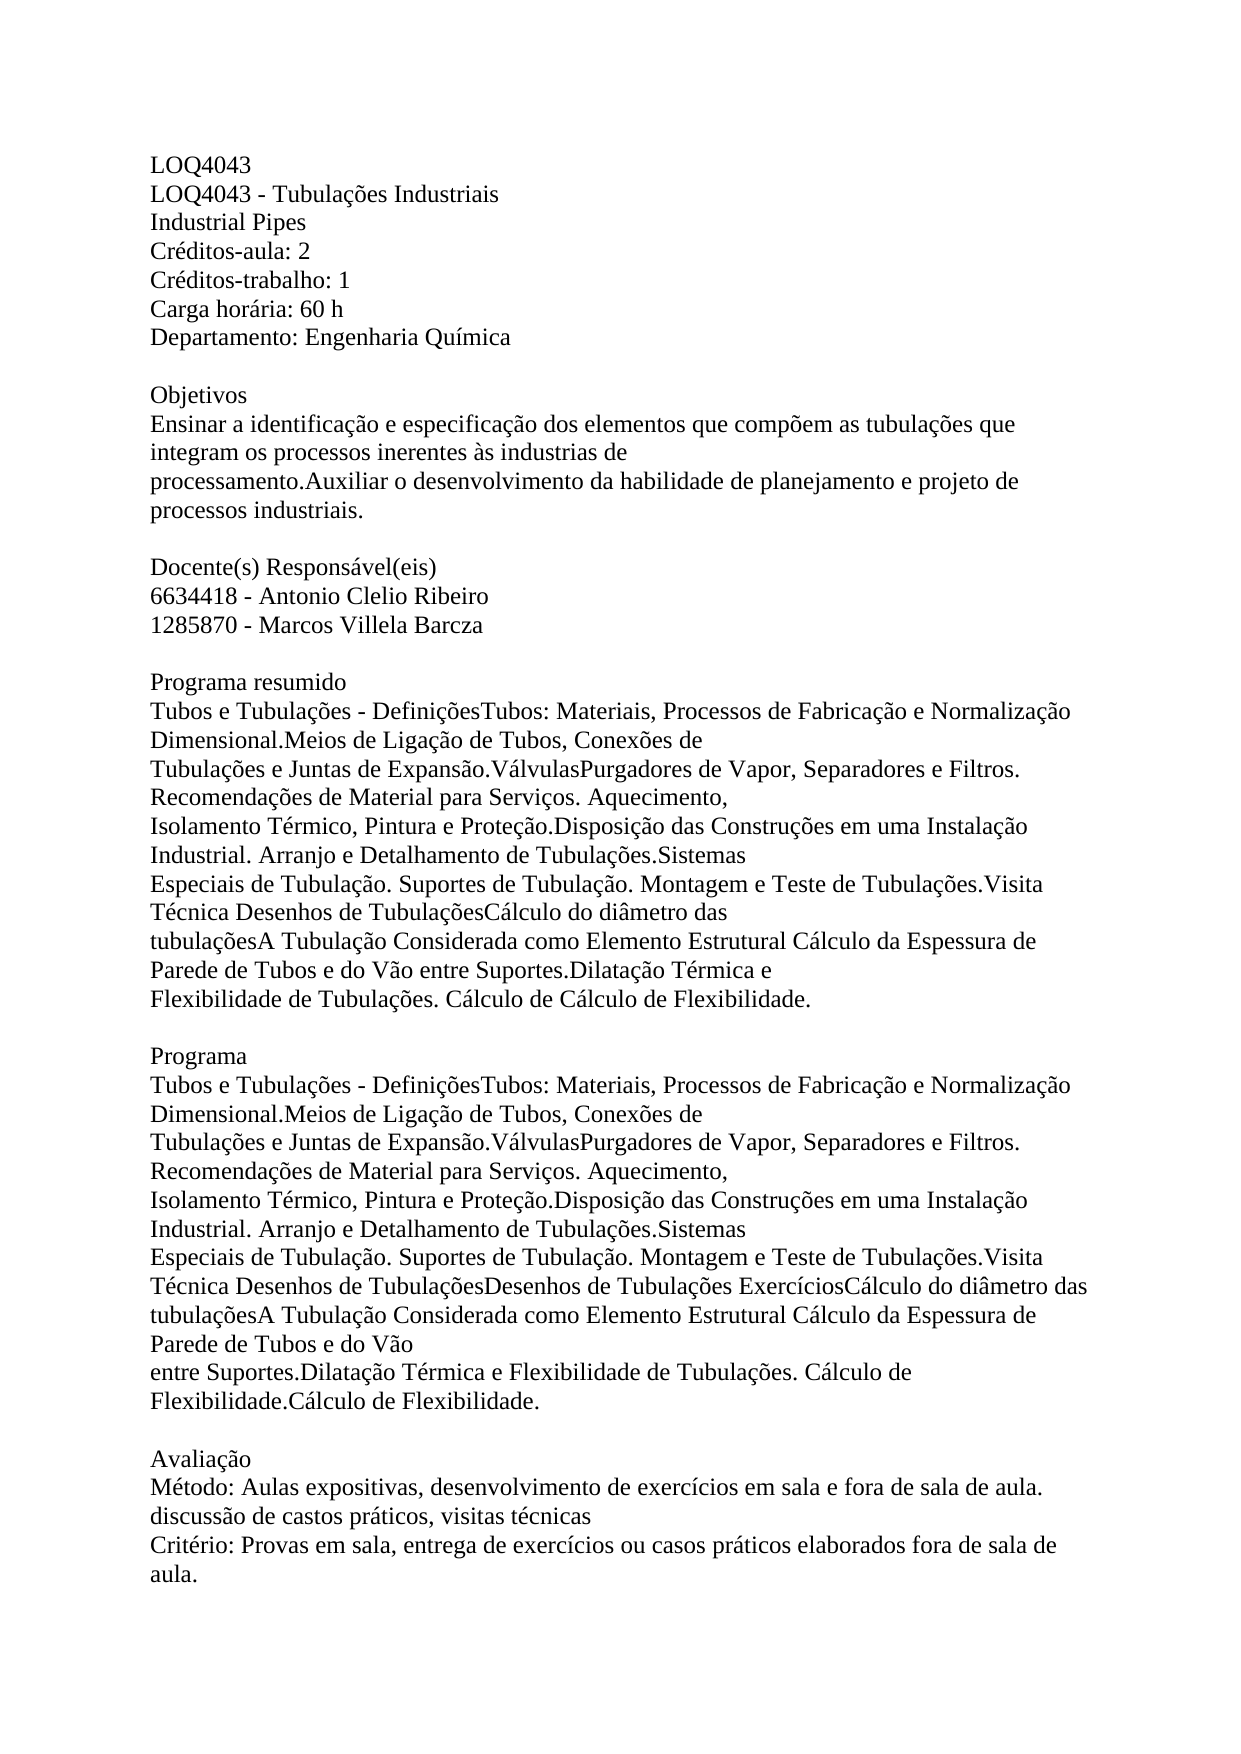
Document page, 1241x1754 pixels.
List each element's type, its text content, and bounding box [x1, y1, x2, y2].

text Créditos-aula: 2 [150, 236, 1090, 265]
text Tubos e Tubulações - DefiniçõesTubos: Materiais, Processos de Fabricação e Normalização Dimensional.Meios de Ligação de Tubos, Conexões de [150, 696, 1090, 754]
text Industrial Pipes [150, 207, 1090, 236]
text Tubulações e Juntas de Expansão.VálvulasPurgadores de Vapor, Separadores e Filtros. Recomendações de Material para Serviços. Aquecimento, [150, 1127, 1090, 1185]
text Ensinar a identificação e especificação dos elementos que compõem as tubulações que integram os processos inerentes às industrias de [150, 409, 1090, 466]
text 6634418 - Antonio Clelio Ribeiro [150, 581, 1090, 610]
text Critério: Provas em sala, entrega de exercícios ou casos práticos elaborados fora de sala de aula. [150, 1530, 1090, 1587]
text Tubos e Tubulações - DefiniçõesTubos: Materiais, Processos de Fabricação e Normalização Dimensional.Meios de Ligação de Tubos, Conexões de [150, 1070, 1090, 1127]
text 1285870 - Marcos Villela Barcza [150, 610, 1090, 639]
text Docente(s) Responsável(eis) [150, 552, 1090, 581]
text Carga horária: 60 h [150, 294, 1090, 322]
text Programa resumido [150, 667, 1090, 696]
text Isolamento Térmico, Pintura e Proteção.Disposição das Construções em uma Instalação Industrial. Arranjo e Detalhamento de Tubulações.Sistemas [150, 1185, 1090, 1242]
text Avaliação [150, 1444, 1090, 1472]
text LOQ4043 [150, 150, 1090, 179]
text Especiais de Tubulação. Suportes de Tubulação. Montagem e Teste de Tubulações.Visita Técnica Desenhos de TubulaçõesDesenhos de Tubulações ExercíciosCálculo do diâmetro das tubulaçõesA Tubulação Considerada como Elemento Estrutural Cálculo da Espessura de Parede de Tubos e do Vão [150, 1242, 1090, 1357]
text Tubulações e Juntas de Expansão.VálvulasPurgadores de Vapor, Separadores e Filtros. Recomendações de Material para Serviços. Aquecimento, [150, 754, 1090, 811]
text Isolamento Térmico, Pintura e Proteção.Disposição das Construções em uma Instalação Industrial. Arranjo e Detalhamento de Tubulações.Sistemas [150, 811, 1090, 869]
text Programa [150, 1041, 1090, 1070]
text Objetivos [150, 380, 1090, 409]
text tubulaçõesA Tubulação Considerada como Elemento Estrutural Cálculo da Espessura de Parede de Tubos e do Vão entre Suportes.Dilatação Térmica e [150, 926, 1090, 984]
text Departamento: Engenharia Química [150, 322, 1090, 351]
text Créditos-trabalho: 1 [150, 265, 1090, 294]
text Flexibilidade de Tubulações. Cálculo de Cálculo de Flexibilidade. [150, 984, 1090, 1012]
text Especiais de Tubulação. Suportes de Tubulação. Montagem e Teste de Tubulações.Visita Técnica Desenhos de TubulaçõesCálculo do diâmetro das [150, 869, 1090, 926]
text LOQ4043 - Tubulações Industriais [150, 179, 1090, 207]
text processamento.Auxiliar o desenvolvimento da habilidade de planejamento e projeto de processos industriais. [150, 466, 1090, 524]
text Método: Aulas expositivas, desenvolvimento de exercícios em sala e fora de sala de aula. discussão de castos práticos, visitas técnicas [150, 1472, 1090, 1530]
text entre Suportes.Dilatação Térmica e Flexibilidade de Tubulações. Cálculo de Flexibilidade.Cálculo de Flexibilidade. [150, 1357, 1090, 1415]
